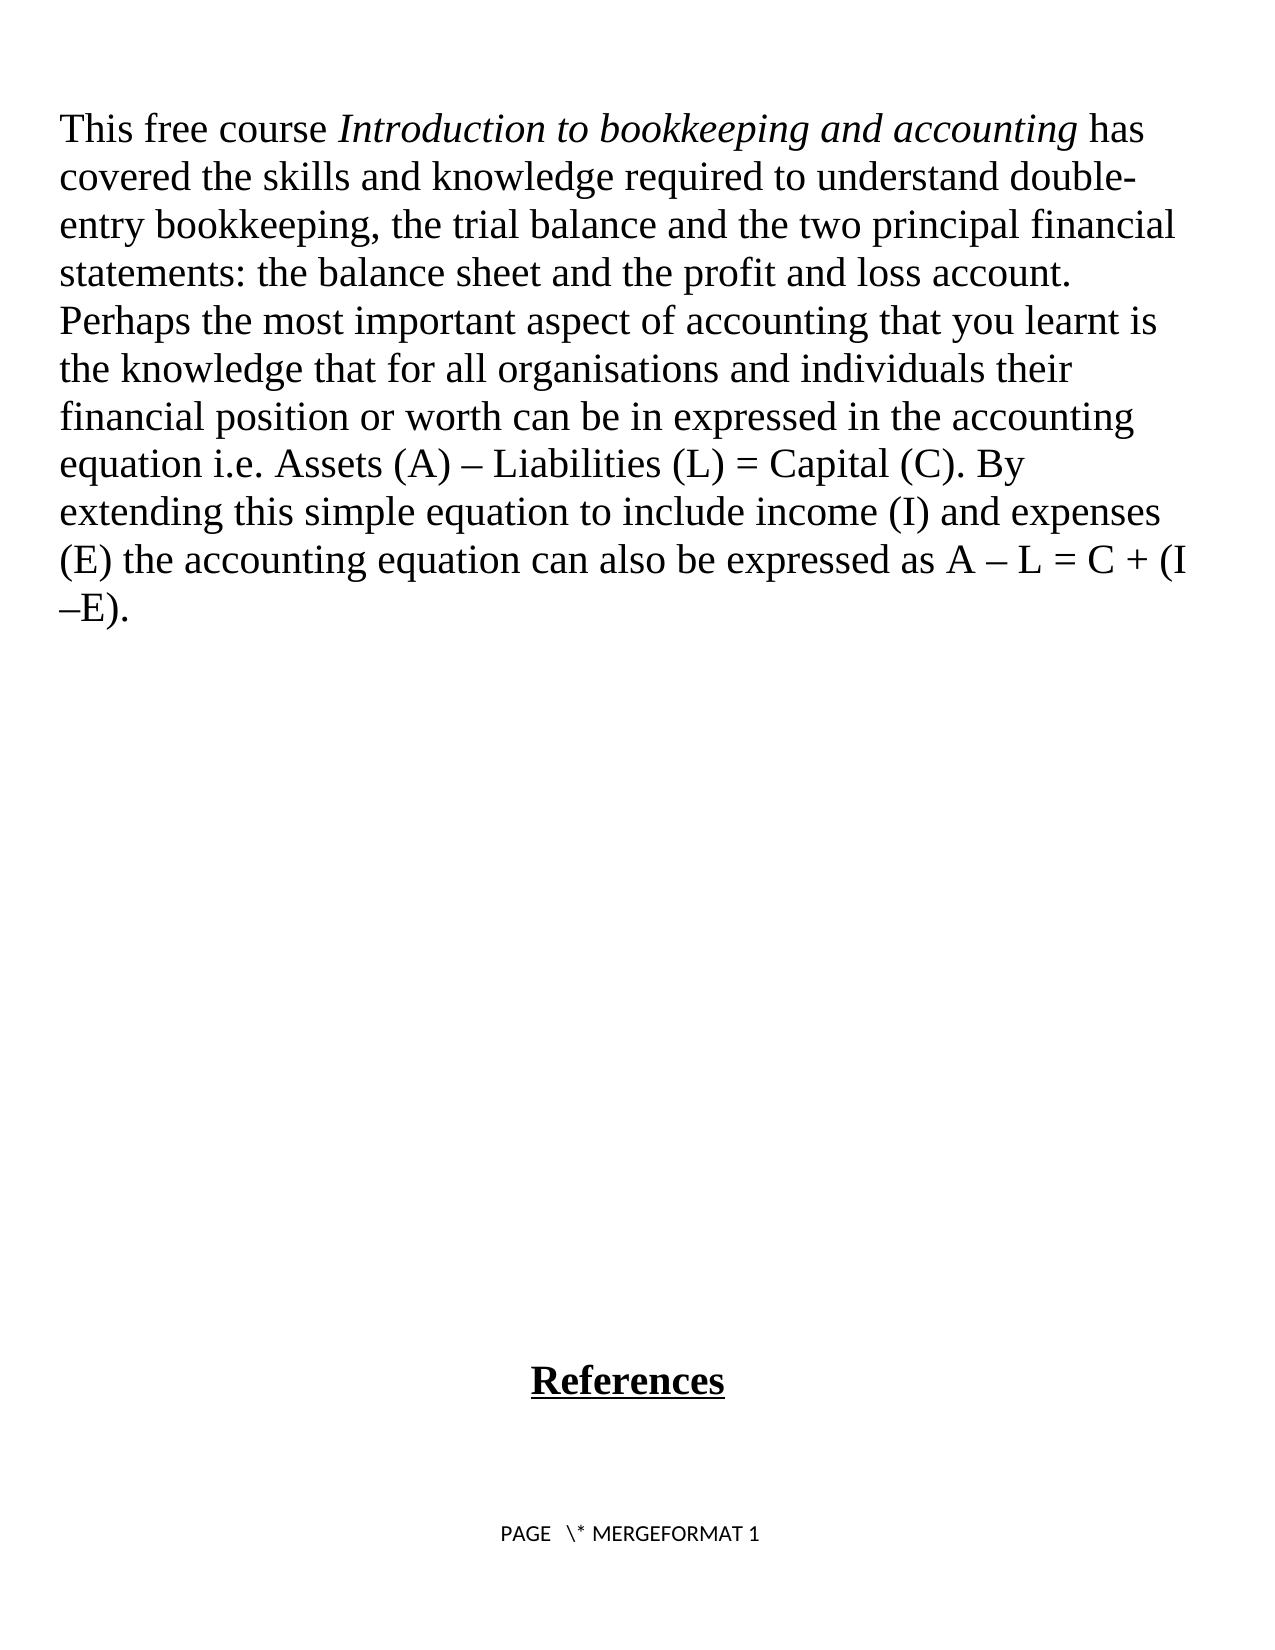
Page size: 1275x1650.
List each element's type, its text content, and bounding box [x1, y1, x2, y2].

text References [59, 1356, 1196, 1403]
text This free course Introduction to bookkeeping and accounting has covered the skills and knowledge required to understand double-entry bookkeeping, the trial balance and the two principal financial statements: the balance sheet and the profit and loss account. Perhaps the most important aspect of accounting that you learnt is the knowledge that for all organisations and individuals their financial position or worth can be in expressed in the accounting equation i.e. Assets (A) – Liabilities (L) = Capital (C). By extending this simple equation to include income (I) and expenses (E) the accounting equation can also be expressed as A – L = C + (I –E). [59, 103, 1196, 631]
